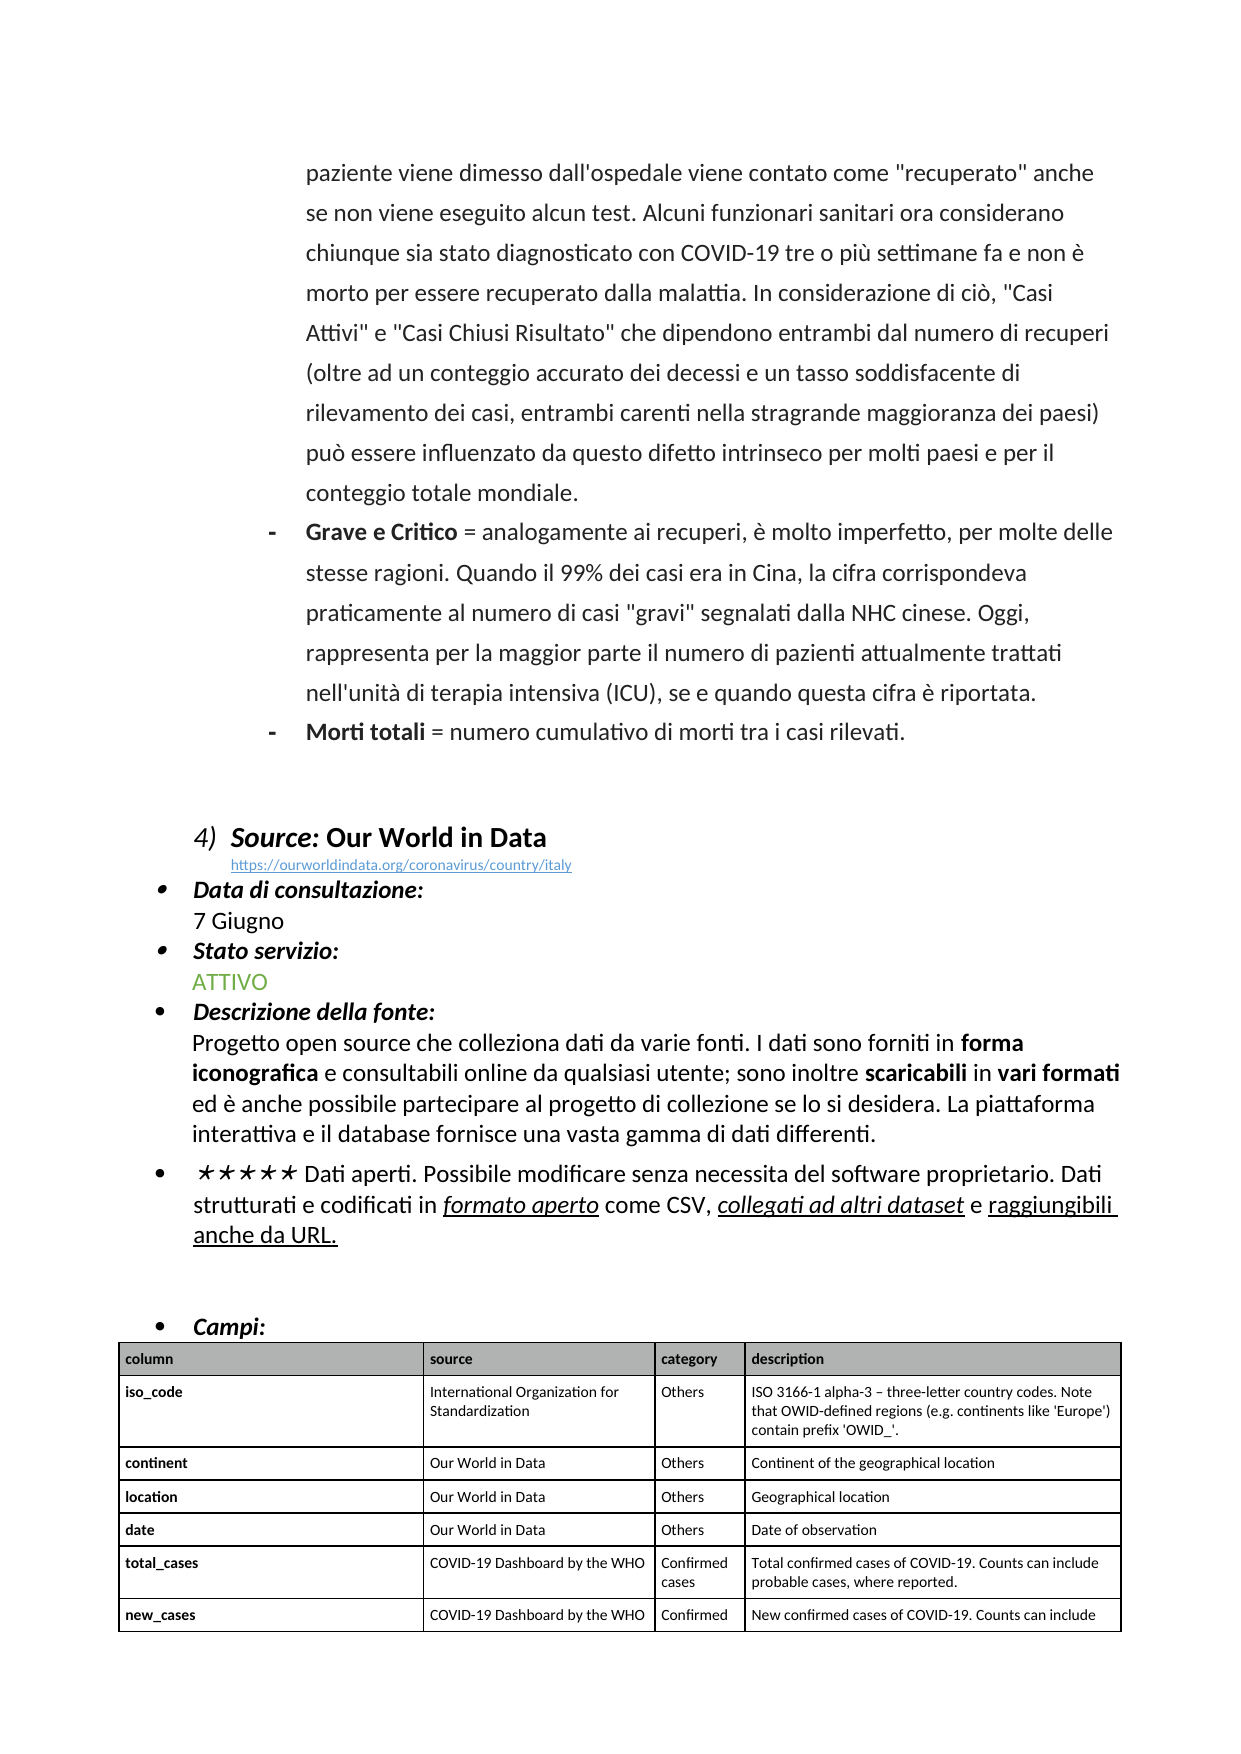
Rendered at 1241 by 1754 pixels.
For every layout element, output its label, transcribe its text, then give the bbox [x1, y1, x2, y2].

text 7 Giugno [119, 905, 1122, 935]
table_header source [424, 1343, 654, 1375]
table_cell Our World in Data [424, 1481, 654, 1512]
text Progetto open source che colleziona dati da varie fonti. I dati sono forniti in forma iconografica e consultabili online da qualsiasi utente; sono inoltre scaricabili in vari formati ed è anche possibile partecipare al progetto di collezione se lo si desidera. La piattaforma interattiva e il database fornisce una vasta gamma di dati differenti. [192, 1027, 1122, 1149]
list Data di consultazione: [156, 874, 1122, 905]
table_cell Our World in Data [424, 1448, 654, 1479]
table_header description [746, 1343, 1120, 1375]
list Grave e Critico = analogamente ai recuperi, è molto imperfetto, per molte delle stesse ragioni. Quando il 99% dei casi era in Cina, la cifra corrispondeva praticamente al numero di casi "gravi" segnalati dalla NHC cinese. Oggi, rappresenta per la maggior parte il numero di pazienti attualmente trattati nell'unità di terapia intensiva (ICU), se e quando questa cifra è riportata. [268, 508, 1122, 708]
table_header category [656, 1343, 744, 1375]
list Campi: [156, 1311, 1122, 1342]
list Descrizione della fonte: [156, 996, 1122, 1027]
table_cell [424, 1599, 654, 1631]
table_cell Confirmed cases [656, 1599, 744, 1631]
table_cell iso_code [120, 1376, 423, 1446]
table_cell Geographical location [746, 1481, 1120, 1512]
table_cell Confirmed cases [656, 1547, 744, 1597]
table_cell Others [656, 1514, 744, 1545]
table_cell total_cases [120, 1547, 423, 1597]
text ATTIVO [118, 966, 1122, 996]
text https://ourworldindata.org/coronavirus/country/italy [157, 855, 1122, 874]
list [268, 148, 1122, 508]
table_cell location [120, 1481, 423, 1512]
table_cell new_cases [120, 1599, 423, 1631]
list Morti totali = numero cumulativo di morti tra i casi rilevati. [268, 708, 1122, 748]
table_cell Others [656, 1481, 744, 1512]
table_cell International Organization for Standardization [424, 1376, 654, 1446]
list ⋆⋆⋆⋆⋆ Dati aperti. Possibile modificare senza necessita del software proprietario. Dati strutturati e codificati in formato aperto come CSV, collegati ad altri dataset e raggiungibili anche da URL. [156, 1149, 1122, 1250]
table_cell Continent of the geographical location [746, 1448, 1120, 1479]
list Stato servizio: [156, 935, 1122, 966]
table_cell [746, 1599, 1120, 1631]
table_cell Others [656, 1376, 744, 1446]
table_cell Others [656, 1448, 744, 1479]
list Source: Our World in Data [193, 819, 1122, 855]
table_header column [120, 1343, 423, 1375]
table_cell Date of observation [746, 1514, 1120, 1545]
table_cell ISO 3166-1 alpha-3 – three-letter country codes. Note that OWID-defined regions (e.g. continents like 'Europe') contain prefix 'OWID_'. [746, 1376, 1120, 1446]
table_cell date [120, 1514, 423, 1545]
table_cell Total confirmed cases of COVID-19. Counts can include probable cases, where reported. [746, 1547, 1120, 1597]
table_cell continent [120, 1448, 423, 1479]
table_cell Our World in Data [424, 1514, 654, 1545]
table_cell COVID-19 Dashboard by the WHO [424, 1547, 654, 1597]
